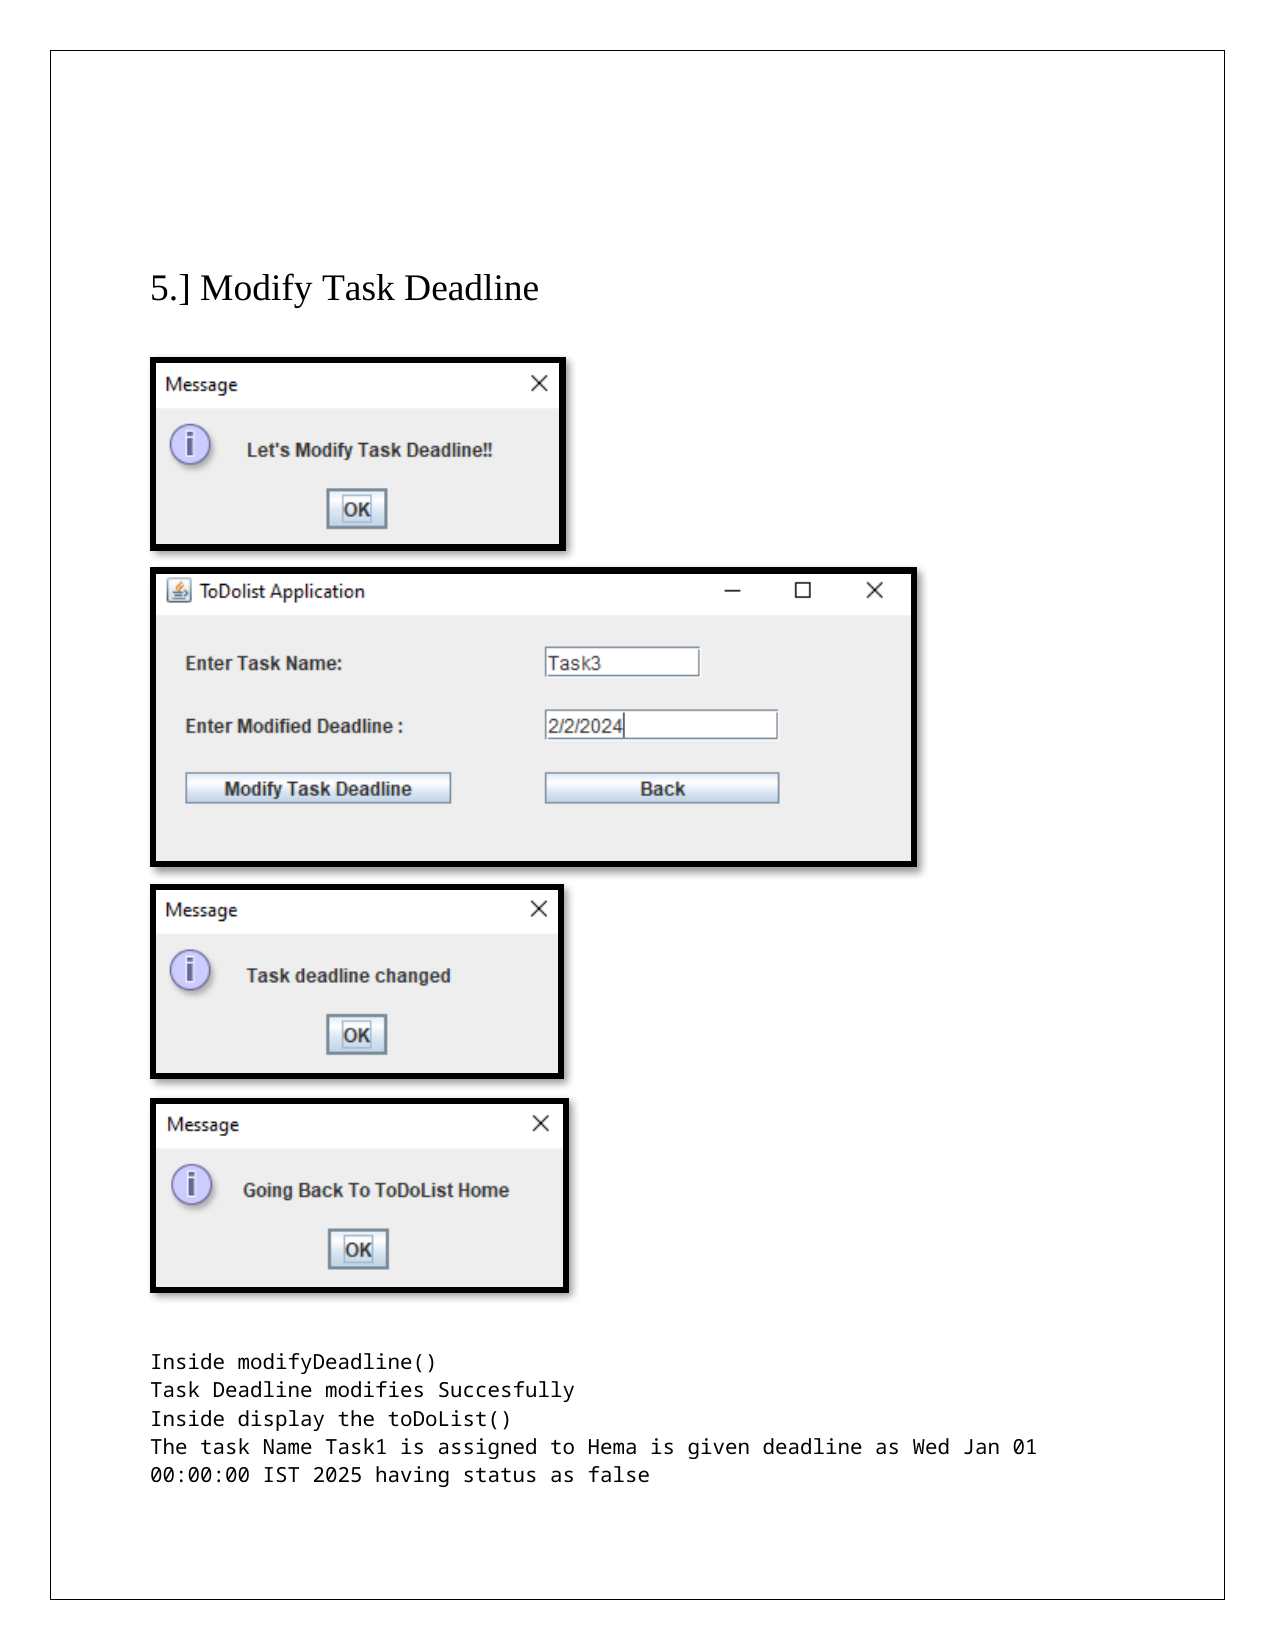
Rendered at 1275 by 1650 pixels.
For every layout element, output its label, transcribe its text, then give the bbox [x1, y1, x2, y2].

picture [156, 1104, 563, 1287]
picture [156, 363, 559, 544]
text Inside display the toDoList() [150, 1404, 1125, 1432]
picture [156, 574, 911, 861]
text 5.] Modify Task Deadline [150, 266, 1125, 309]
text The task Name Task1 is assigned to Hema is given deadline as Wed Jan 01 00:00:00 IST 2025 having status as false [150, 1432, 1125, 1489]
text Task Deadline modifies Succesfully [150, 1375, 1125, 1404]
text Inside modifyDeadline() [150, 1347, 1125, 1375]
picture [156, 890, 558, 1073]
